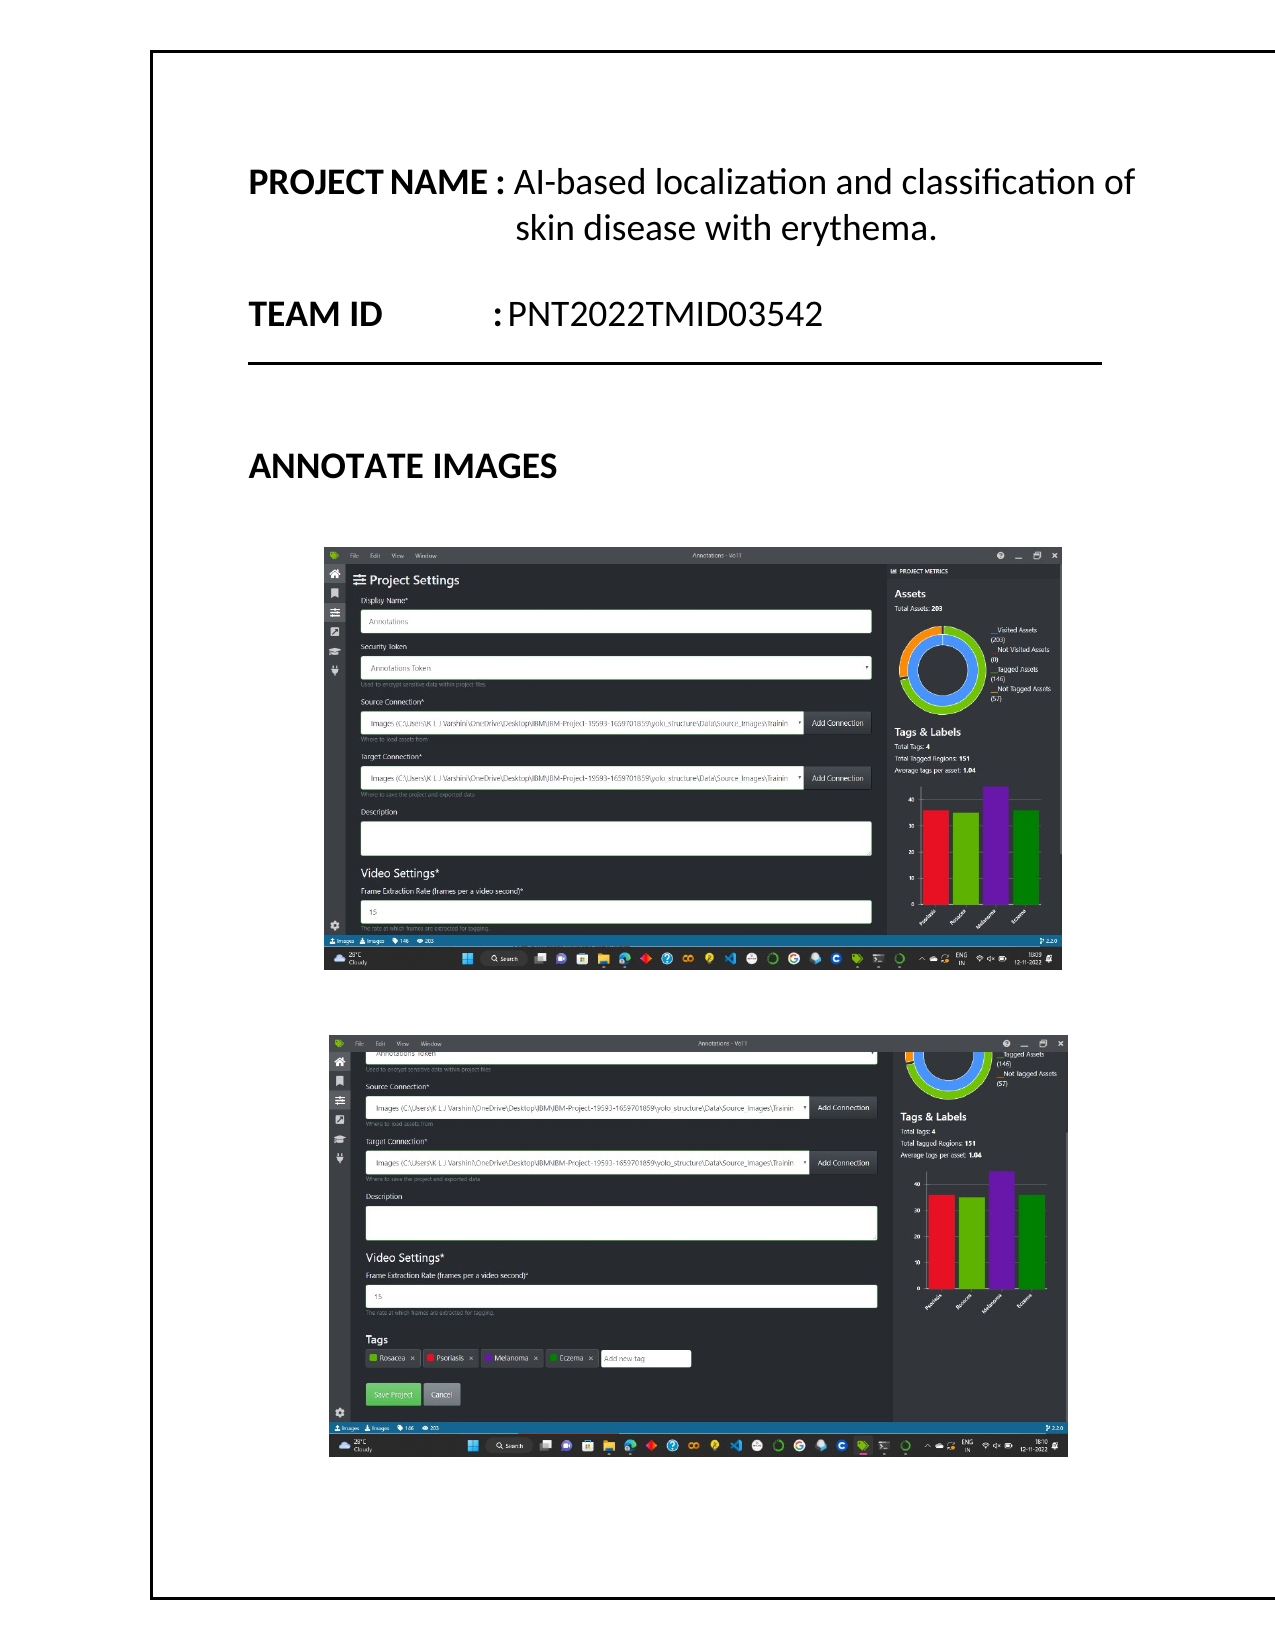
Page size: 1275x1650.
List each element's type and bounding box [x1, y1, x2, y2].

picture [324, 547, 1062, 970]
picture [329, 1035, 1068, 1457]
